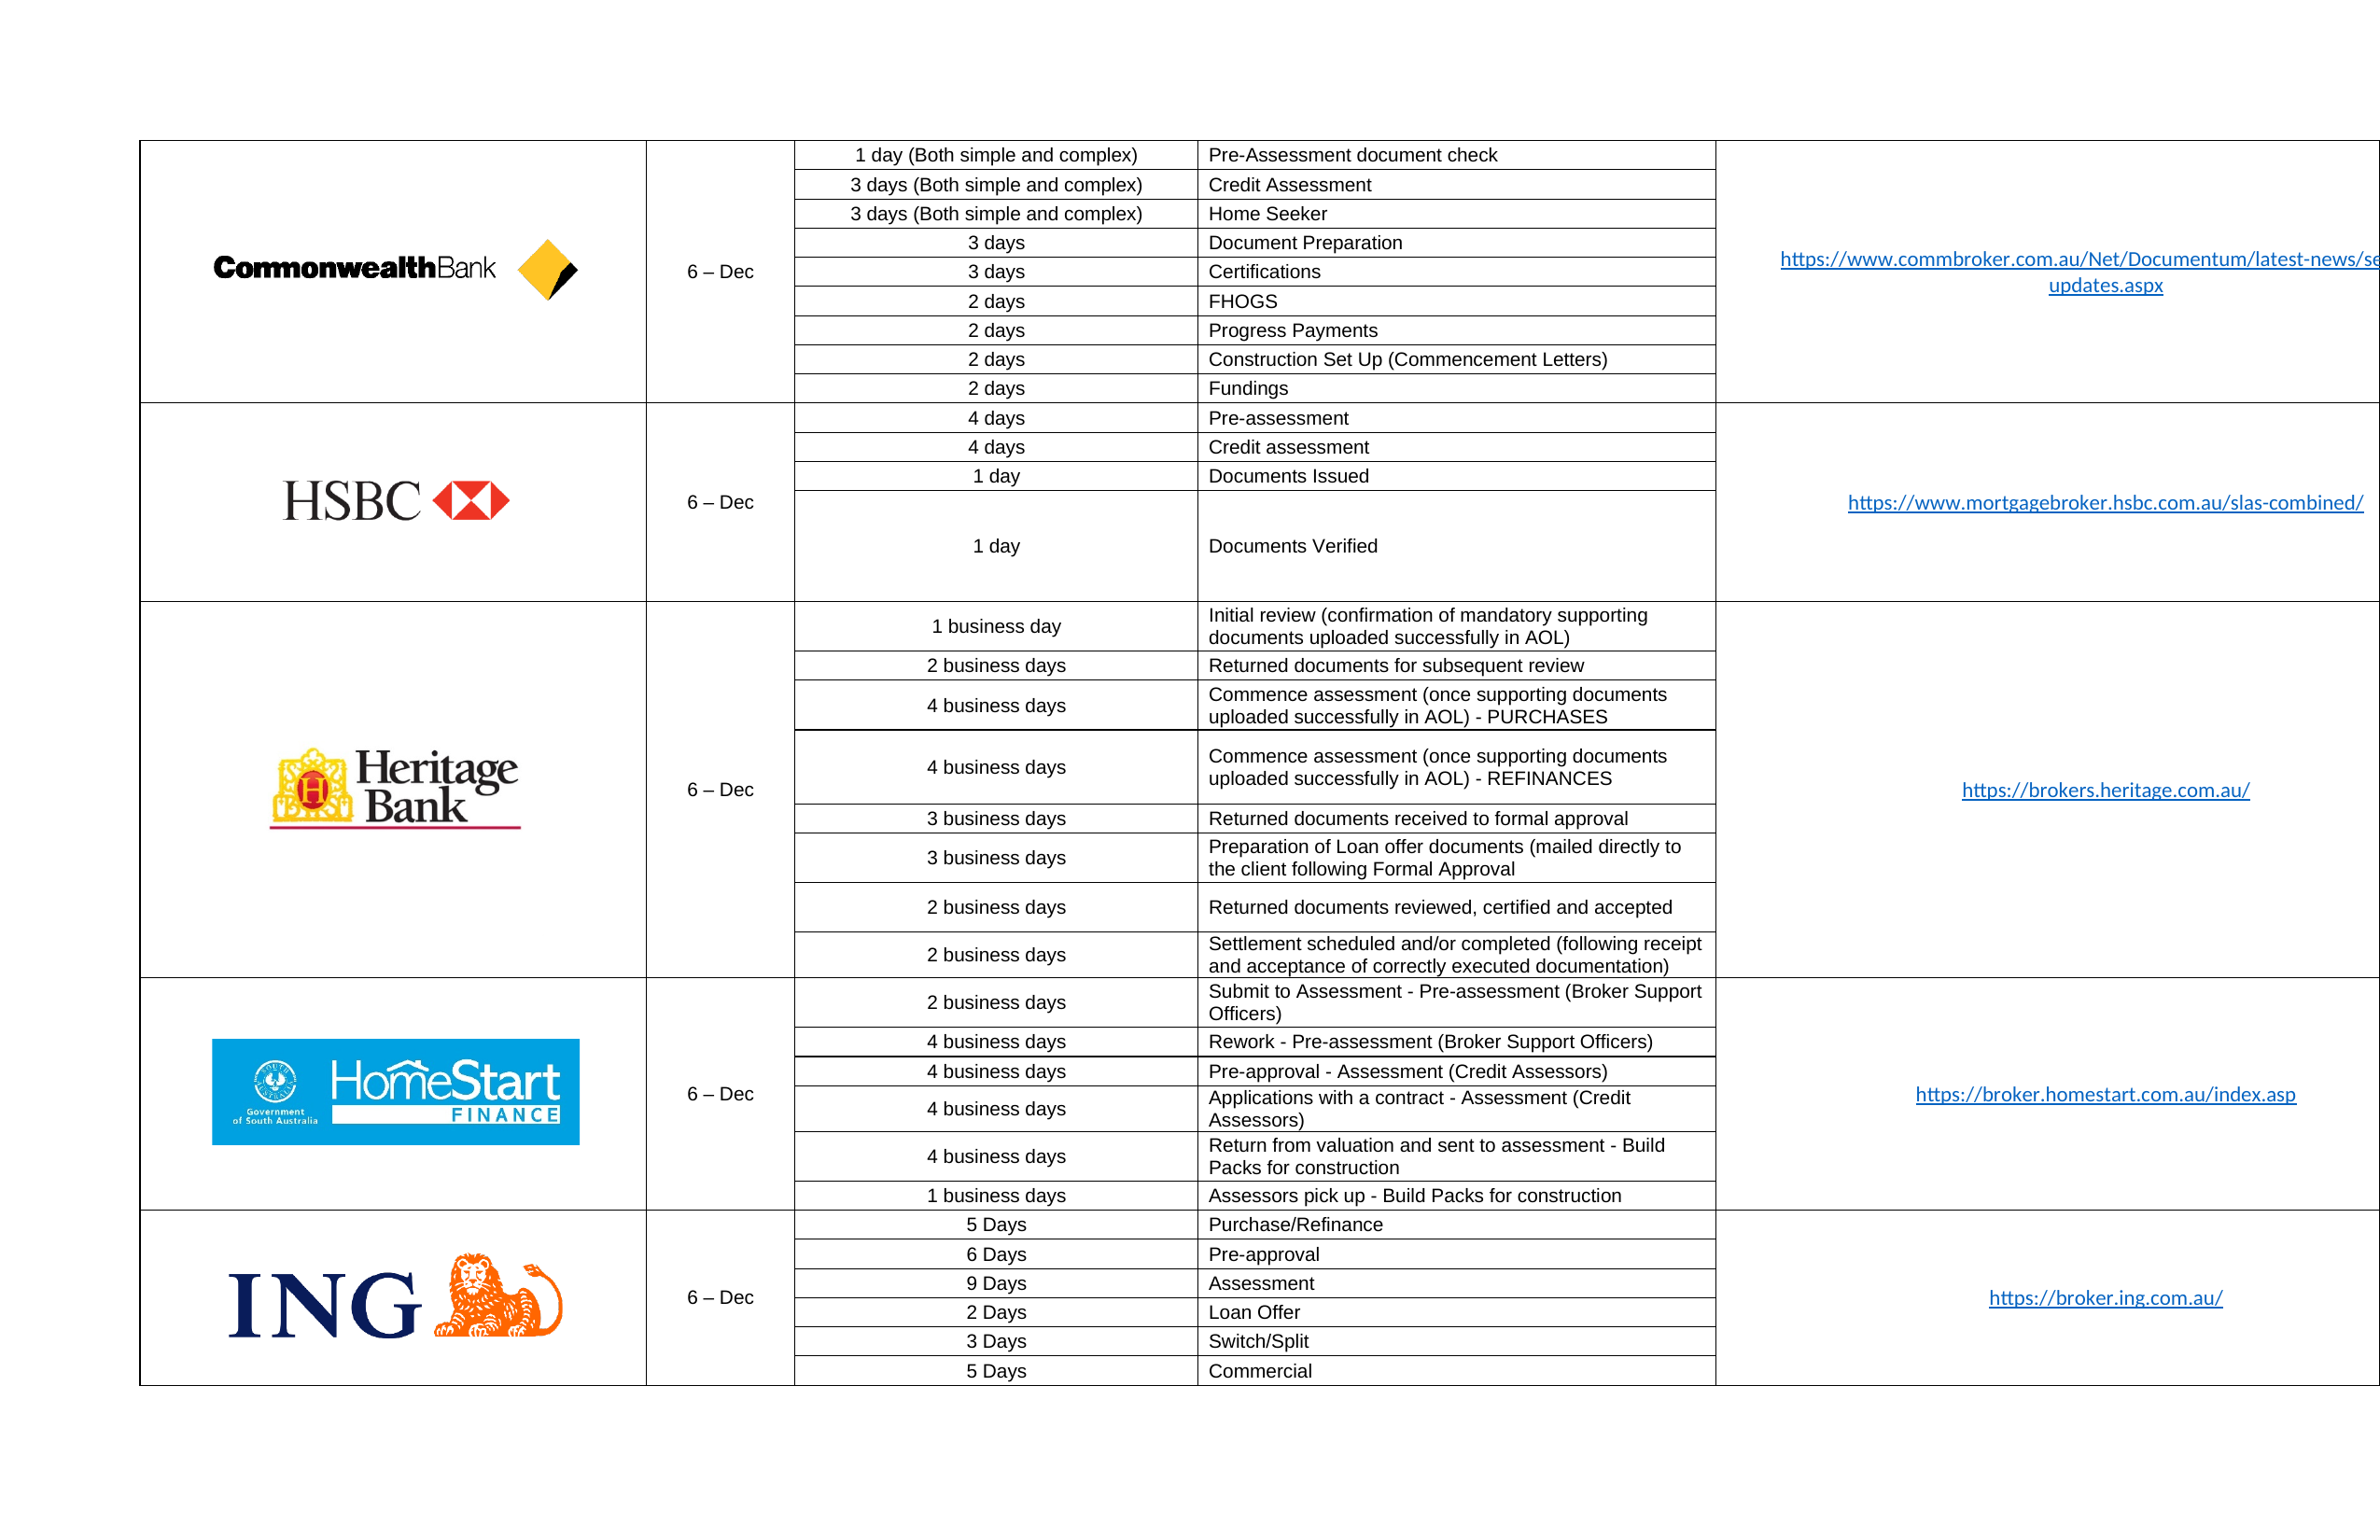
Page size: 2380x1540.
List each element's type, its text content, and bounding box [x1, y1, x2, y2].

picture [277, 1117, 317, 1124]
table_cell Documents Issued [1198, 462, 1715, 490]
table_cell Initial review (confirmation of mandatory supporting documents uploaded successfully in AOL) [1198, 602, 1715, 651]
table_cell 6 – Dec [647, 1211, 794, 1384]
table_cell https://broker.ing.com.au/ [1716, 1211, 2379, 1384]
table_cell 3 Days [795, 1327, 1197, 1355]
table_cell 6 – Dec [647, 141, 794, 402]
table_cell Pre-approval [1198, 1239, 1715, 1267]
table_cell https://www.mortgagebroker.hsbc.com.au/slas-combined/ [1716, 403, 2379, 601]
table_cell Commence assessment (once supporting documents uploaded successfully in AOL) - REFINANCES [1198, 731, 1715, 804]
table_cell [141, 978, 646, 1210]
table_cell 4 business days [795, 1086, 1197, 1131]
picture [332, 1059, 481, 1099]
picture [255, 1060, 296, 1082]
table_cell Assessors pick up - Build Packs for construction [1198, 1182, 1715, 1210]
table_cell Returned documents received to formal approval [1198, 805, 1715, 833]
picture [267, 403, 525, 597]
table_cell Fundings [1198, 374, 1715, 402]
table_cell 4 business days [795, 1132, 1197, 1181]
table_cell Commercial [1198, 1356, 1715, 1384]
table_cell 3 days (Both simple and complex) [795, 200, 1197, 228]
table_cell Pre-Assessment document check [1198, 141, 1715, 169]
table_cell https://broker.homestart.com.au/index.asp [1716, 978, 2379, 1210]
table_cell 1 business day [795, 602, 1197, 651]
table_cell 3 days [795, 258, 1197, 286]
table_cell [141, 602, 646, 977]
table_cell FHOGS [1198, 287, 1715, 315]
table_cell Certifications [1198, 258, 1715, 286]
table_cell Preparation of Loan offer documents (mailed directly to the client following Formal Approval [1198, 833, 1715, 882]
table_cell Loan Offer [1198, 1298, 1715, 1326]
table_cell 4 business days [795, 731, 1197, 804]
table_cell Credit assessment [1198, 433, 1715, 461]
table_cell Construction Set Up (Commencement Letters) [1198, 345, 1715, 373]
table_cell Pre-approval - Assessment (Credit Assessors) [1198, 1057, 1715, 1085]
table_cell 2 business days [795, 651, 1197, 679]
table_cell 1 day [795, 462, 1197, 490]
table_cell Settlement scheduled and/or completed (following receipt and acceptance of correctly executed documentation) [1198, 932, 1715, 977]
table_cell Returned documents reviewed, certified and accepted [1198, 883, 1715, 931]
table_cell Credit Assessment [1198, 170, 1715, 198]
table_cell 2 days [795, 374, 1197, 402]
table_cell Documents Verified [1198, 491, 1715, 601]
picture [233, 1117, 242, 1124]
table_cell 6 – Dec [647, 978, 794, 1210]
picture [332, 1105, 560, 1125]
picture [387, 1060, 428, 1071]
table_cell 4 days [795, 403, 1197, 431]
picture [480, 1065, 560, 1100]
table_cell 9 Days [795, 1269, 1197, 1297]
table_cell 1 business days [795, 1182, 1197, 1210]
table_cell 4 business days [795, 1057, 1197, 1085]
table_cell Returned documents for subsequent review [1198, 651, 1715, 679]
table_cell 2 days [795, 316, 1197, 344]
table_cell Return from valuation and sent to assessment - Build Packs for construction [1198, 1132, 1715, 1181]
table_cell Rework - Pre-assessment (Broker Support Officers) [1198, 1028, 1715, 1056]
table_cell 2 business days [795, 978, 1197, 1027]
table_cell 3 business days [795, 833, 1197, 882]
picture [255, 1085, 296, 1102]
table_cell 5 Days [795, 1356, 1197, 1384]
table_cell https://brokers.heritage.com.au/ [1716, 602, 2379, 977]
table_cell 4 days [795, 433, 1197, 461]
table_cell Document Preparation [1198, 229, 1715, 257]
picture [247, 1109, 303, 1115]
table_cell Applications with a contract - Assessment (Credit Assessors) [1198, 1086, 1715, 1131]
table_cell Switch/Split [1198, 1327, 1715, 1355]
table_cell Commence assessment (once supporting documents uploaded successfully in AOL) - PURCHASES [1198, 680, 1715, 729]
table_cell Pre-assessment [1198, 403, 1715, 431]
table_cell Progress Payments [1198, 316, 1715, 344]
table_cell 6 – Dec [647, 602, 794, 977]
table_cell 6 – Dec [647, 403, 794, 601]
table_cell 2 days [795, 345, 1197, 373]
table_cell 5 Days [795, 1211, 1197, 1239]
picture [229, 1253, 563, 1338]
table_cell 6 Days [795, 1239, 1197, 1267]
table_cell Purchase/Refinance [1198, 1211, 1715, 1239]
picture [246, 1117, 272, 1124]
table_cell 3 days (Both simple and complex) [795, 170, 1197, 198]
picture [211, 239, 581, 301]
table_cell Home Seeker [1198, 200, 1715, 228]
table_cell 4 business days [795, 1028, 1197, 1056]
table_cell 4 business days [795, 680, 1197, 729]
table_cell [141, 141, 646, 402]
table_cell 2 Days [795, 1298, 1197, 1326]
table_cell 3 days [795, 229, 1197, 257]
picture [247, 639, 544, 936]
table_cell [141, 1211, 646, 1384]
table_cell [141, 403, 646, 601]
table_cell 2 days [795, 287, 1197, 315]
table_cell 1 day (Both simple and complex) [795, 141, 1197, 169]
table_cell 2 business days [795, 883, 1197, 931]
table_cell 3 business days [795, 805, 1197, 833]
table_cell Assessment [1198, 1269, 1715, 1297]
picture [263, 1071, 287, 1091]
table_cell Submit to Assessment - Pre-assessment (Broker Support Officers) [1198, 978, 1715, 1027]
table_cell 1 day [795, 491, 1197, 601]
table_cell 2 business days [795, 932, 1197, 977]
table_cell https://www.commbroker.com.au/Net/Documentum/latest-news/service-updates.aspx [1716, 141, 2379, 402]
